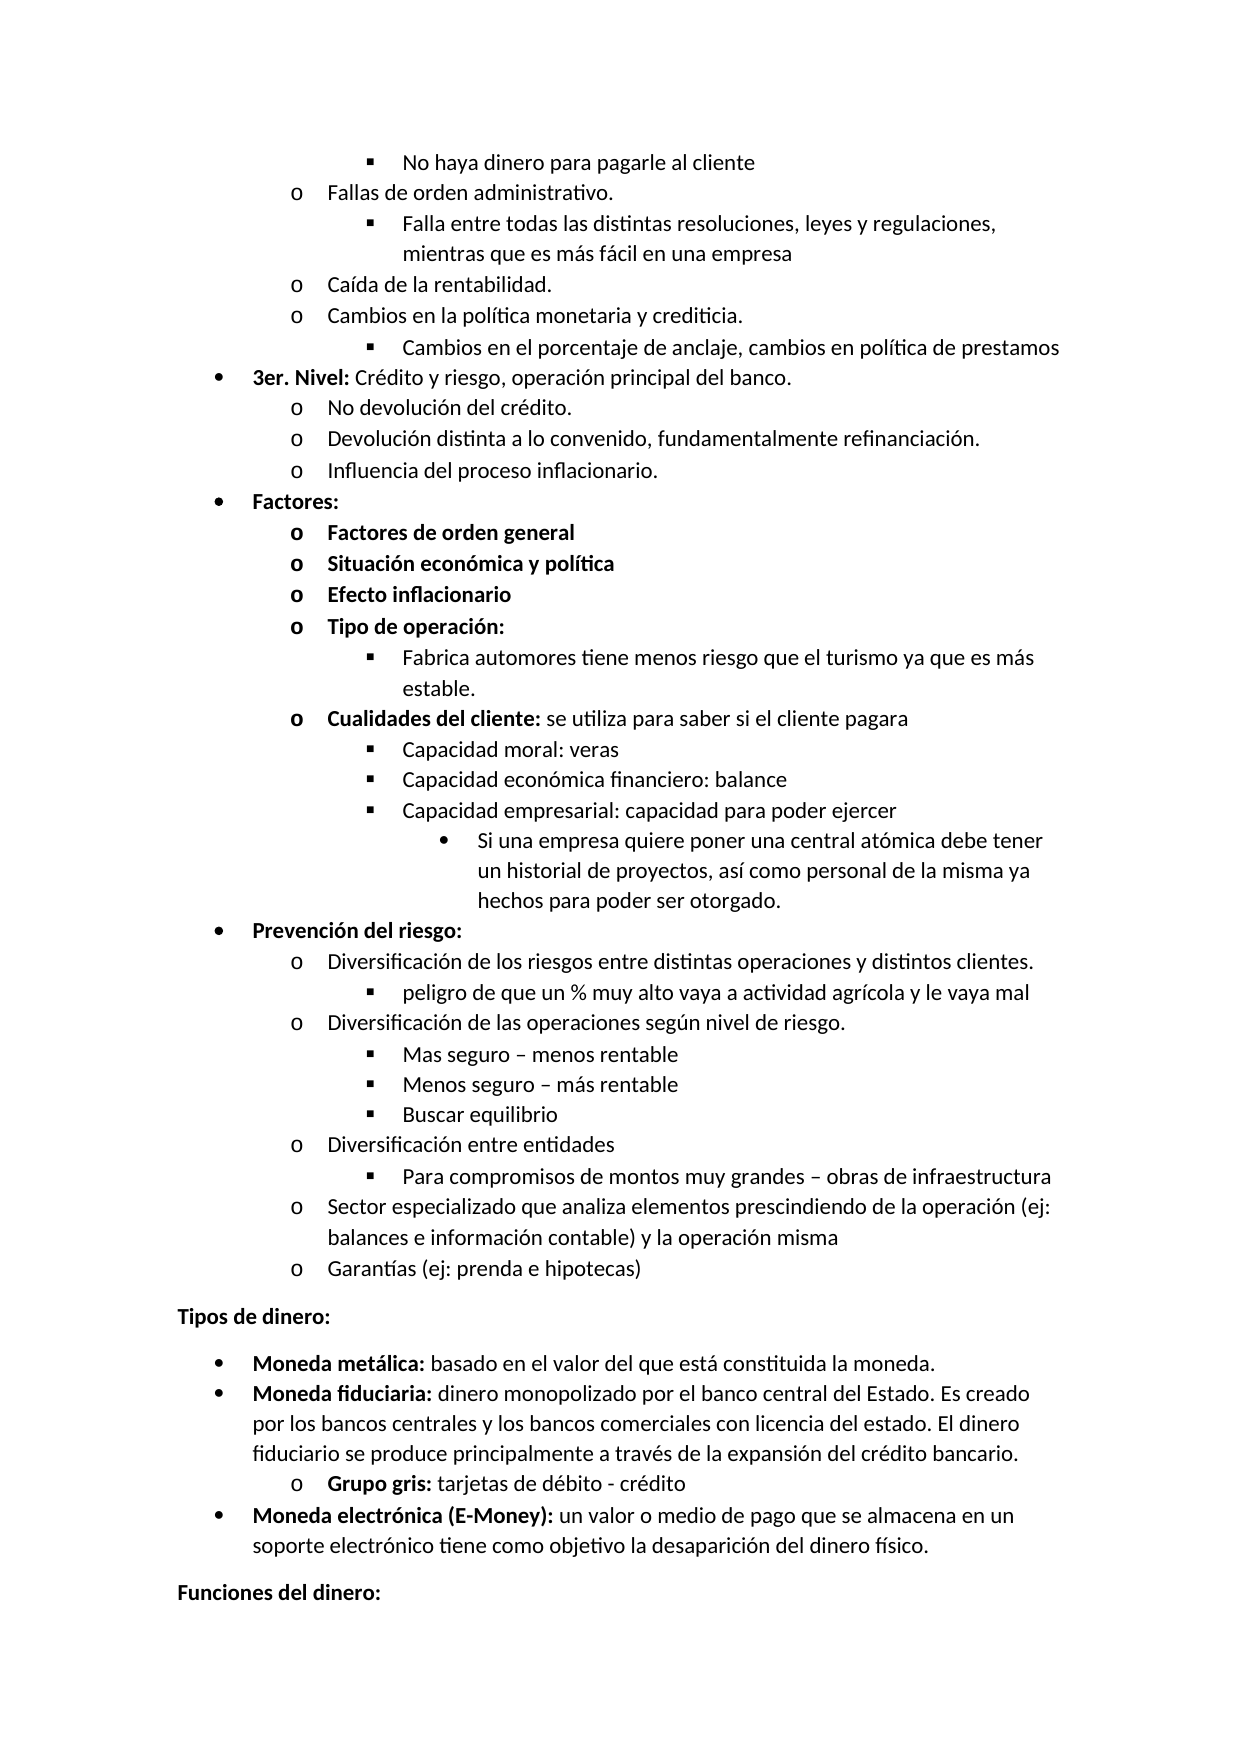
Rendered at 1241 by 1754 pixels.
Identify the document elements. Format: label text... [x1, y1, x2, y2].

list Cambios en la política monetaria y crediticia. [290, 301, 1063, 330]
list No haya dinero para pagarle al cliente [365, 148, 1063, 176]
list Falla entre todas las distintas resoluciones, leyes y regulaciones, mientras que es más fácil en una empresa [365, 209, 1063, 267]
list Efecto inflacionario [290, 581, 1063, 610]
list Factores: [215, 487, 1063, 515]
list Capacidad económica financiero: balance [365, 766, 1063, 793]
list Prevención del riesgo: [215, 917, 1063, 944]
list Cualidades del cliente: se utiliza para saber si el cliente pagara [290, 704, 1063, 733]
list Diversificación de las operaciones según nivel de riesgo. [290, 1008, 1063, 1038]
list Fallas de orden administrativo. [290, 178, 1063, 207]
list 3er. Nivel: Crédito y riesgo, operación principal del banco. [215, 363, 1063, 391]
list Cambios en el porcentaje de anclaje, cambios en política de prestamos [365, 333, 1063, 361]
list Para compromisos de montos muy grandes – obras de infraestructura [365, 1162, 1063, 1190]
list Capacidad empresarial: capacidad para poder ejercer [365, 796, 1063, 824]
list Mas seguro – menos rentable [365, 1040, 1063, 1068]
list Fabrica automores tiene menos riesgo que el turismo ya que es más estable. [365, 643, 1063, 702]
list Si una empresa quiere poner una central atómica debe tener un historial de proyectos, así como personal de la misma ya hechos para poder ser otorgado. [440, 826, 1063, 914]
list Moneda electrónica (E-Money): un valor o medio de pago que se almacena en un soporte electrónico tiene como objetivo la desaparición del dinero físico. [215, 1501, 1063, 1559]
list Garantías (ej: prenda e hipotecas) [290, 1254, 1063, 1283]
text Funciones del dinero: [177, 1578, 1063, 1606]
list Tipo de operación: [290, 612, 1063, 641]
list Buscar equilibrio [365, 1100, 1063, 1128]
list Grupo gris: tarjetas de débito - crédito [290, 1469, 1063, 1499]
list Moneda metálica: basado en el valor del que está constituida la moneda. [215, 1349, 1063, 1377]
list No devolución del crédito. [290, 393, 1063, 422]
list peligro de que un % muy alto vaya a actividad agrícola y le vaya mal [365, 978, 1063, 1006]
list Factores de orden general [290, 518, 1063, 547]
text Tipos de dinero: [177, 1302, 1063, 1330]
list Menos seguro – más rentable [365, 1070, 1063, 1098]
list Caída de la rentabilidad. [290, 270, 1063, 299]
list Situación económica y política [290, 549, 1063, 578]
list Diversificación de los riesgos entre distintas operaciones y distintos clientes. [290, 947, 1063, 976]
list Sector especializado que analiza elementos prescindiendo de la operación (ej: balances e información contable) y la operación misma [290, 1192, 1063, 1252]
list Moneda fiduciaria: dinero monopolizado por el banco central del Estado. Es creado por los bancos centrales y los bancos comerciales con licencia del estado. El dinero fiduciario se produce principalmente a través de la expansión del crédito bancario. [215, 1379, 1063, 1467]
list Influencia del proceso inflacionario. [290, 456, 1063, 485]
list Capacidad moral: veras [365, 735, 1063, 763]
list Diversificación entre entidades [290, 1131, 1063, 1160]
list Devolución distinta a lo convenido, fundamentalmente refinanciación. [290, 424, 1063, 454]
